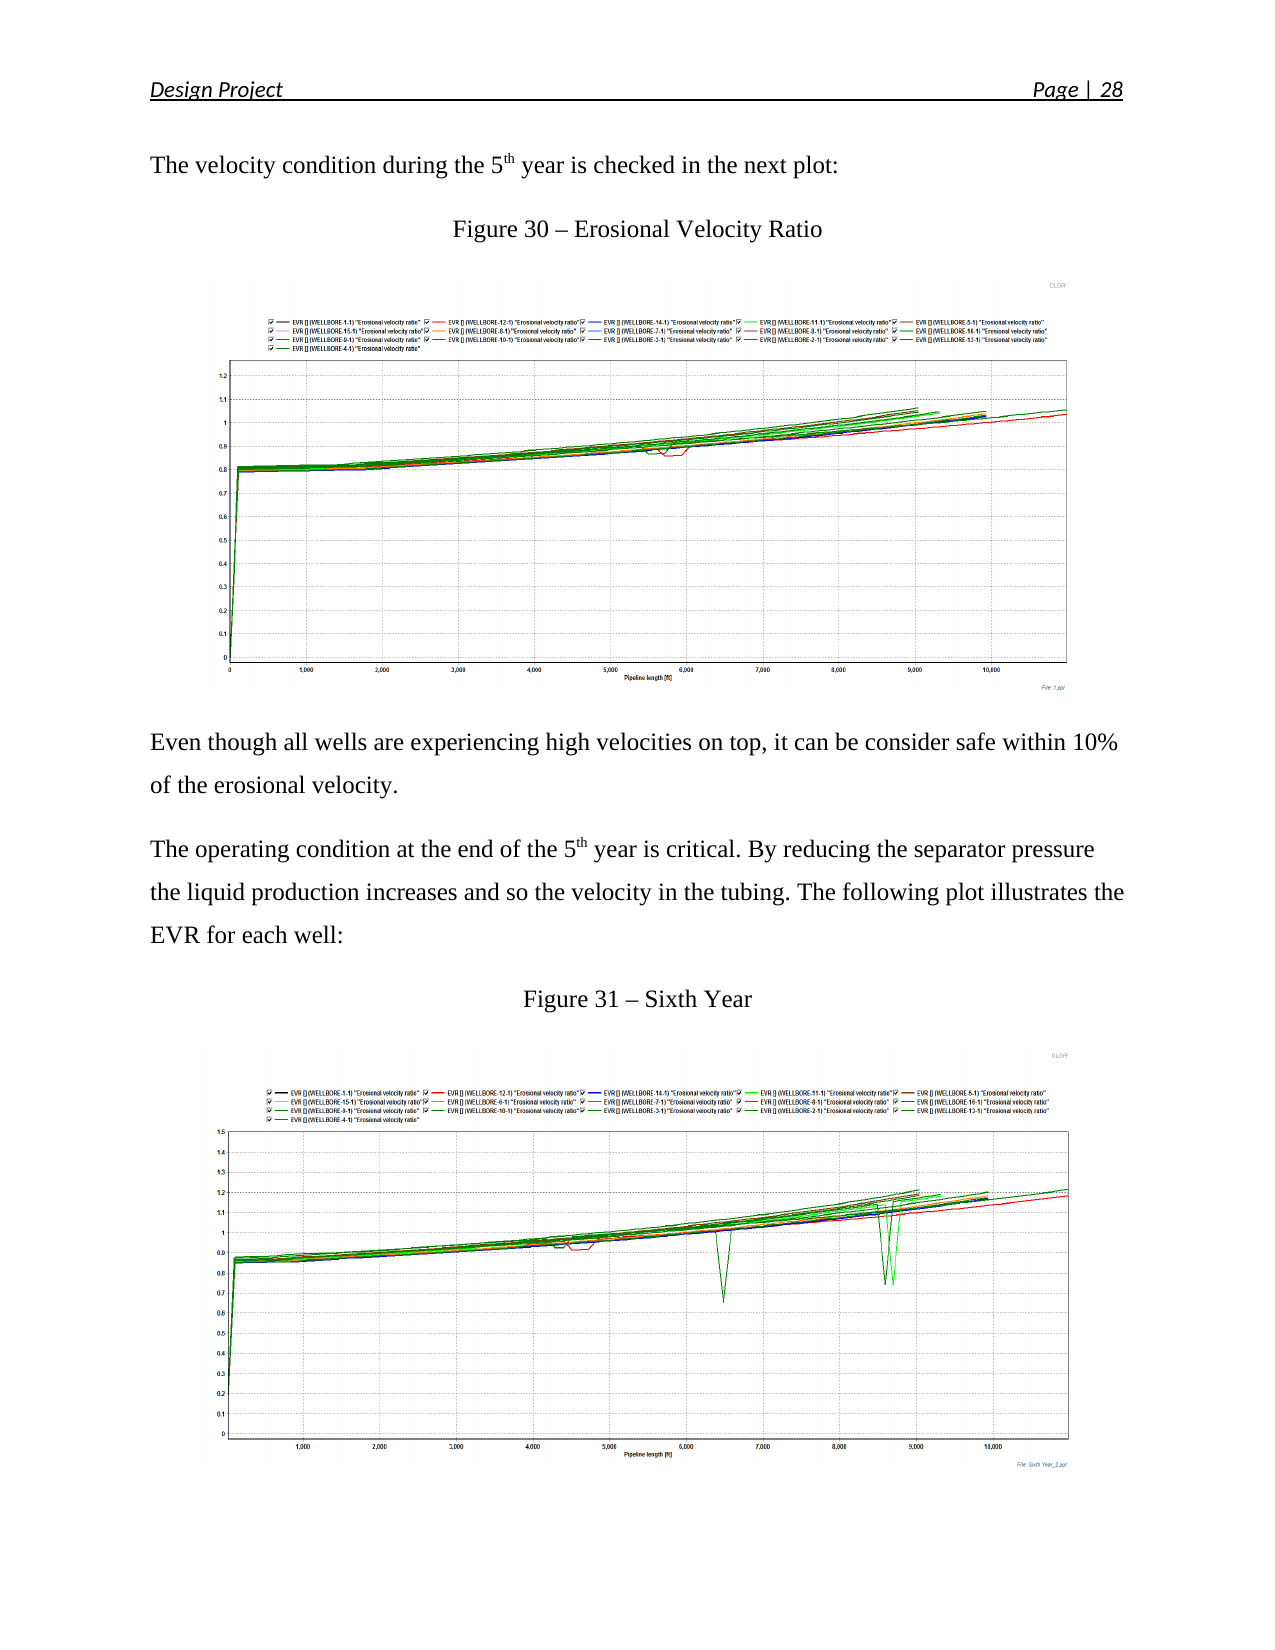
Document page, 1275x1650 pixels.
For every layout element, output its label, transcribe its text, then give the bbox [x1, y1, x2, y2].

text The operating condition at the end of the 5th year is critical. By reducing the separator pressure the liquid production increases and so the velocity in the tubing. The following plot illustrates the EVR for each well: [150, 834, 1125, 949]
text The velocity condition during the 5th year is checked in the next plot: [150, 150, 1125, 179]
text Figure 30 – Erosional Velocity Ratio [150, 214, 1125, 243]
text Figure 31 – Sixth Year [150, 984, 1125, 1013]
text Even though all wells are experiencing high velocities on top, it can be consider safe within 10% of the erosional velocity. [150, 727, 1125, 799]
